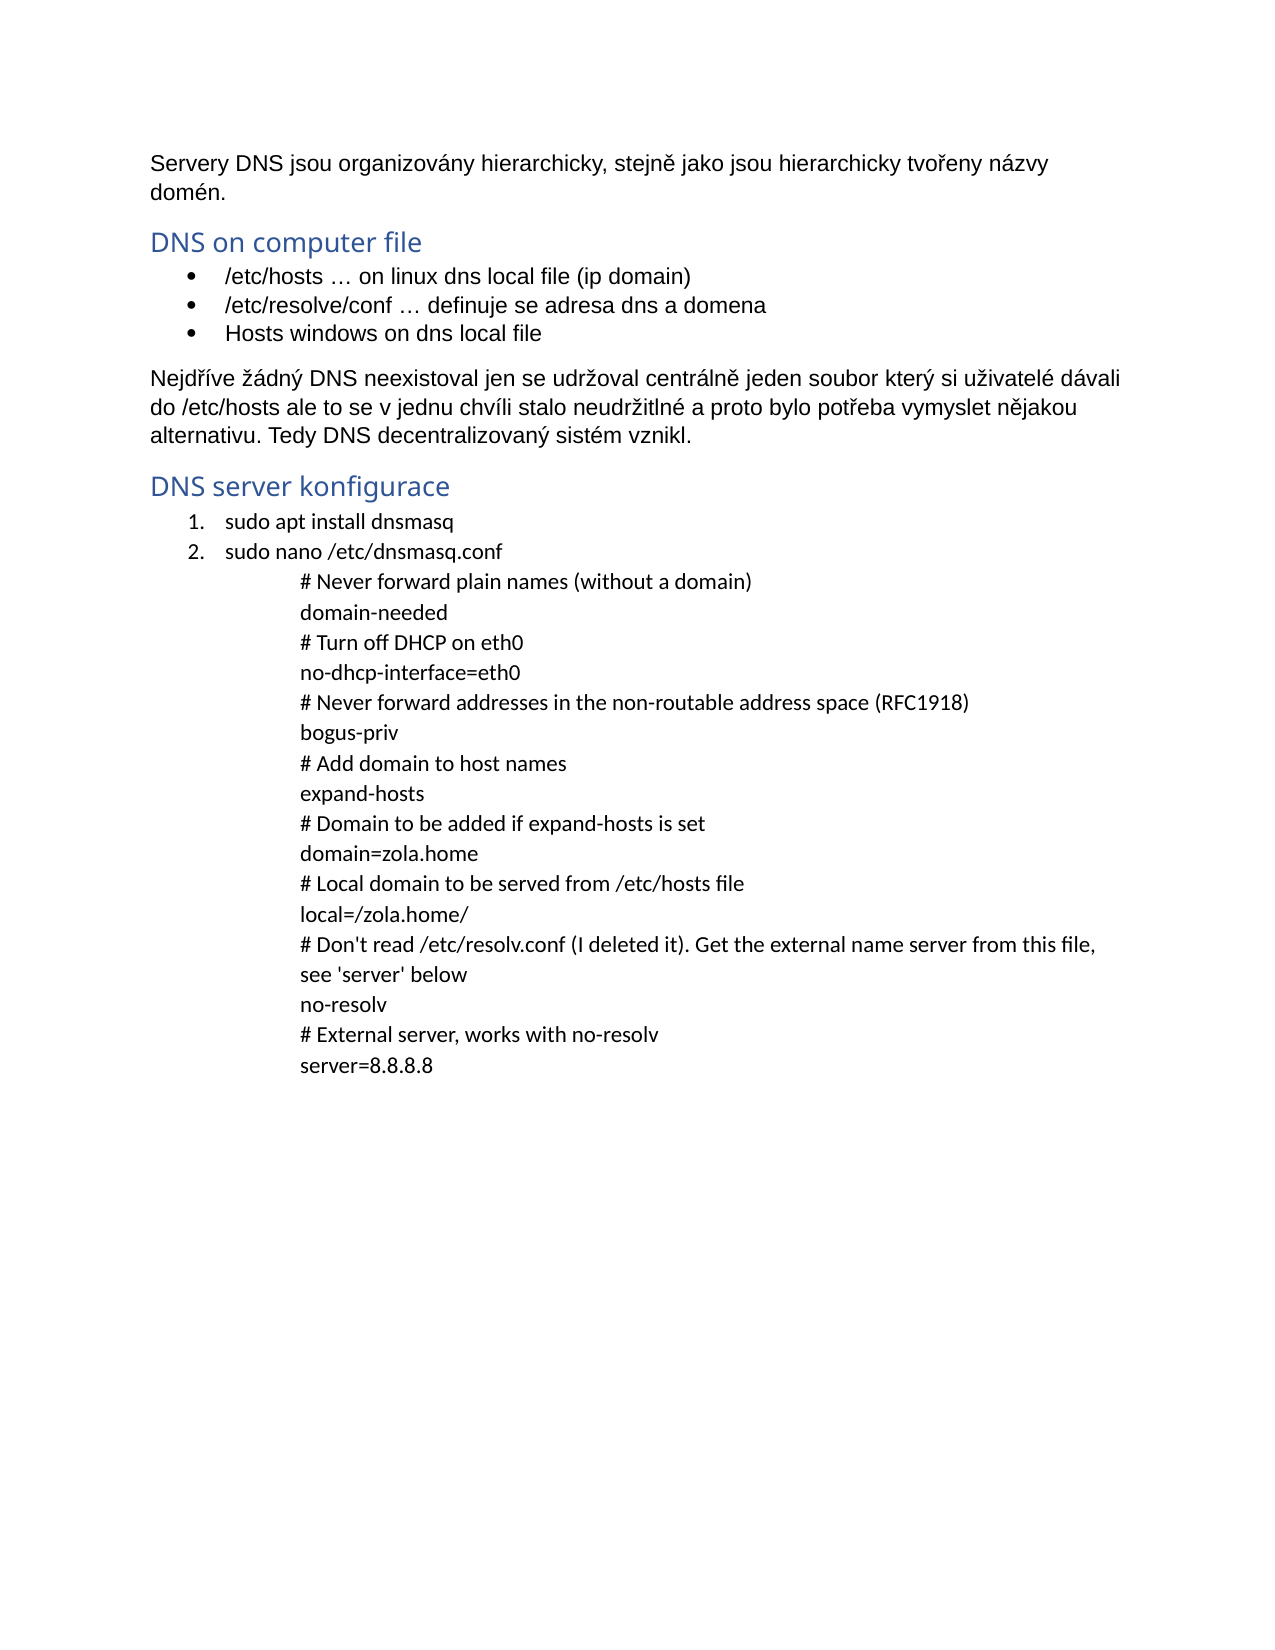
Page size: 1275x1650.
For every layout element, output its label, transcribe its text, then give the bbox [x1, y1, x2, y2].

list domain=zola.home [300, 839, 1125, 867]
list bogus-priv [300, 718, 1125, 747]
list server=8.8.8.8 [300, 1051, 1125, 1079]
text Nejdříve žádný DNS neexistoval jen se udržoval centrálně jeden soubor který si uživatelé dávali do /etc/hosts ale to se v jednu chvíli stalo neudržitlné a proto bylo potřeba vymyslet nějakou alternativu. Tedy DNS decentralizovaný sistém vznikl. [150, 365, 1125, 448]
list Hosts windows on dns local file [187, 320, 1125, 347]
list # Don't read /etc/resolv.conf (I deleted it). Get the external name server from this file, see 'server' below [300, 930, 1125, 988]
list expand-hosts [300, 779, 1125, 807]
list no-dhcp-interface=eth0 [300, 658, 1125, 686]
list # Add domain to host names [300, 749, 1125, 777]
list sudo nano /etc/dnsmasq.conf [187, 537, 1125, 565]
list # Turn off DHCP on eth0 [300, 628, 1125, 656]
subtitle DNS server konfigurace [150, 467, 1125, 504]
subtitle DNS on computer file [150, 223, 1125, 260]
list local=/zola.home/ [300, 900, 1125, 928]
list # Domain to be added if expand-hosts is set [300, 809, 1125, 837]
list /etc/resolve/conf … definuje se adresa dns a domena [187, 292, 1125, 318]
list # Never forward addresses in the non-routable address space (RFC1918) [300, 688, 1125, 716]
list # External server, works with no-resolv [300, 1021, 1125, 1049]
text Servery DNS jsou organizovány hierarchicky, stejně jako jsou hierarchicky tvořeny názvy domén. [150, 150, 1125, 205]
list sudo apt install dnsmasq [187, 507, 1125, 535]
list no-resolv [300, 990, 1125, 1018]
list domain-needed [300, 598, 1125, 626]
list # Local domain to be served from /etc/hosts file [300, 869, 1125, 898]
list # Never forward plain names (without a domain) [300, 567, 1125, 596]
list /etc/hosts … on linux dns local file (ip domain) [187, 263, 1125, 290]
